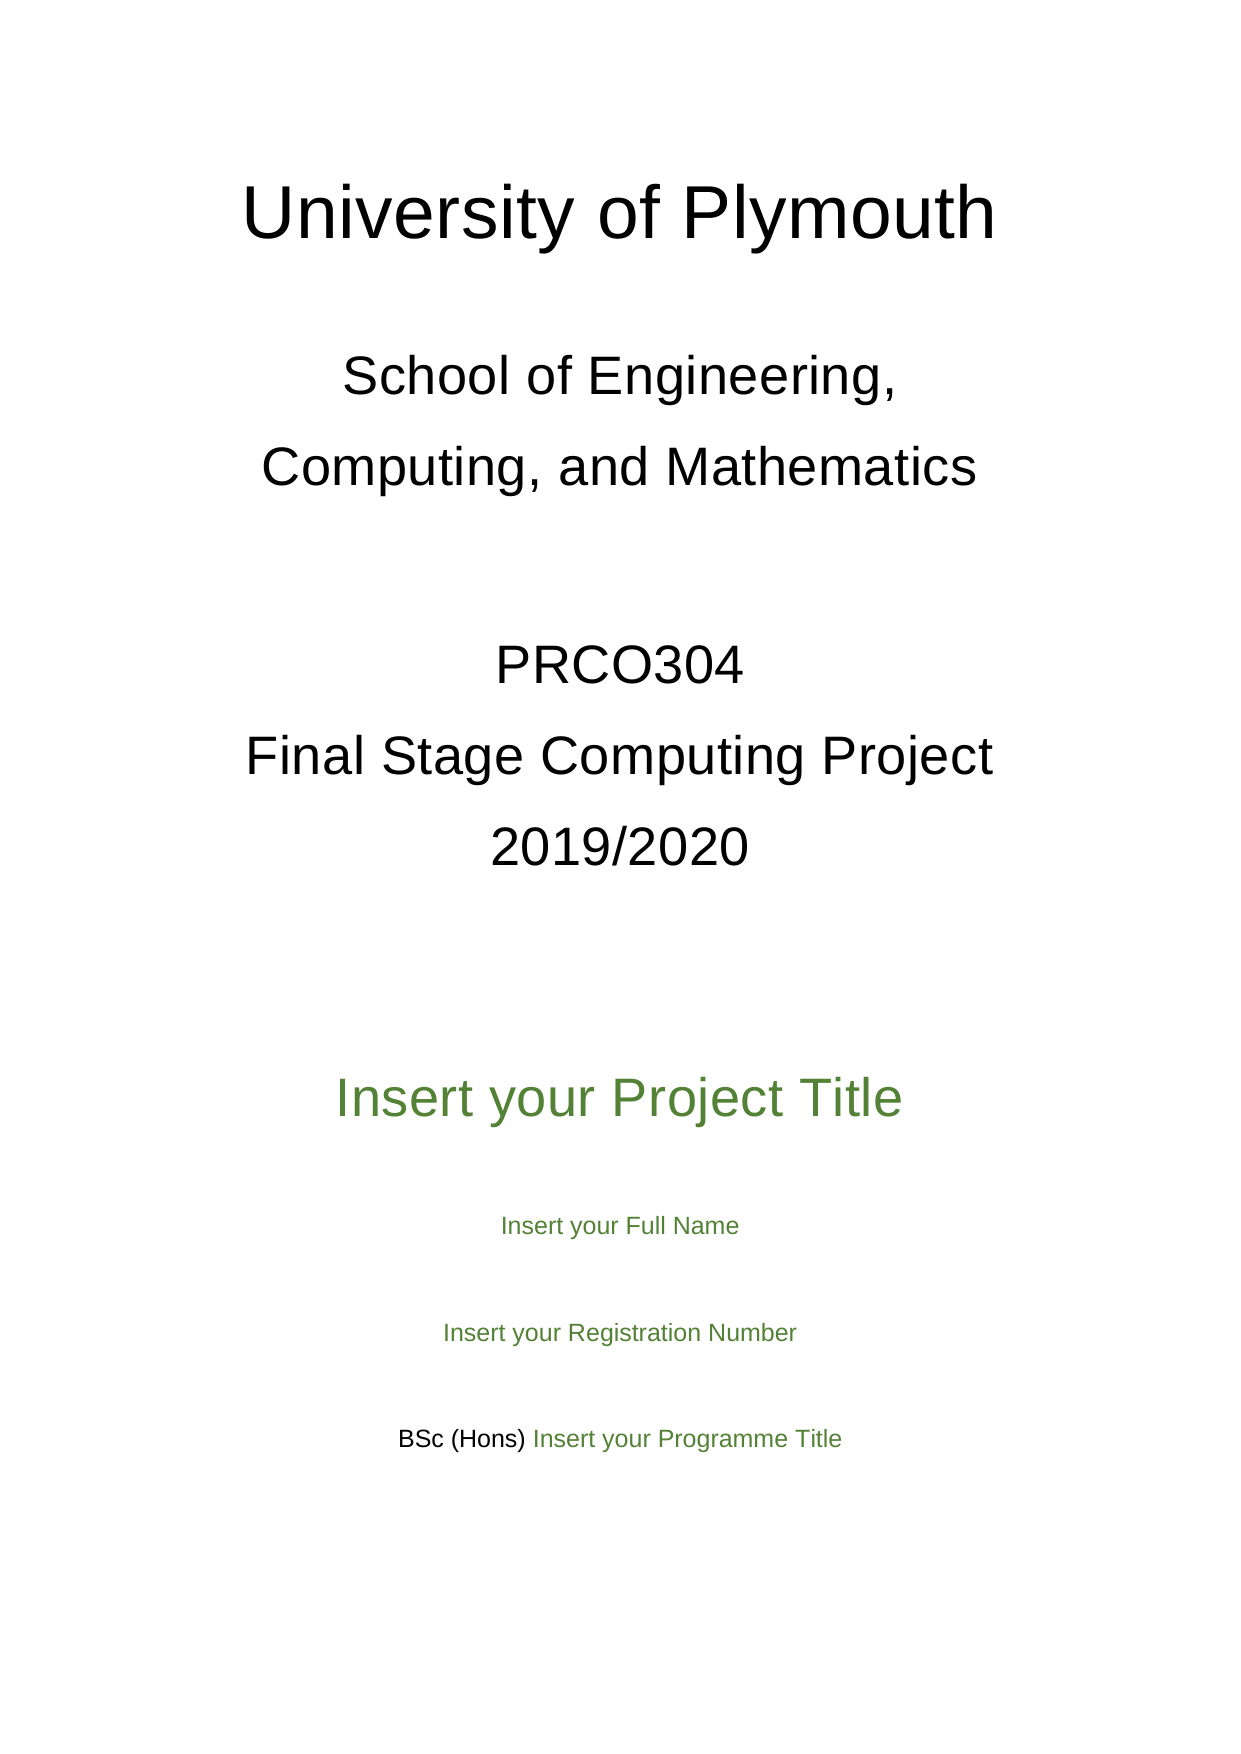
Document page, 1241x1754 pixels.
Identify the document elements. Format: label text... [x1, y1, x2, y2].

text PRCO304 [187, 631, 1053, 696]
text Computing, and Mathematics [187, 433, 1053, 498]
text Insert your Registration Number [187, 1316, 1053, 1348]
text 2019/2020 [187, 813, 1053, 878]
text University of Plymouth [187, 162, 1053, 259]
text School of Engineering, [187, 342, 1053, 407]
text Insert your Full Name [187, 1209, 1053, 1241]
text Final Stage Computing Project [187, 722, 1053, 787]
text Insert your Project Title [187, 1064, 1053, 1129]
text BSc (Hons) Insert your Programme Title [187, 1422, 1053, 1455]
